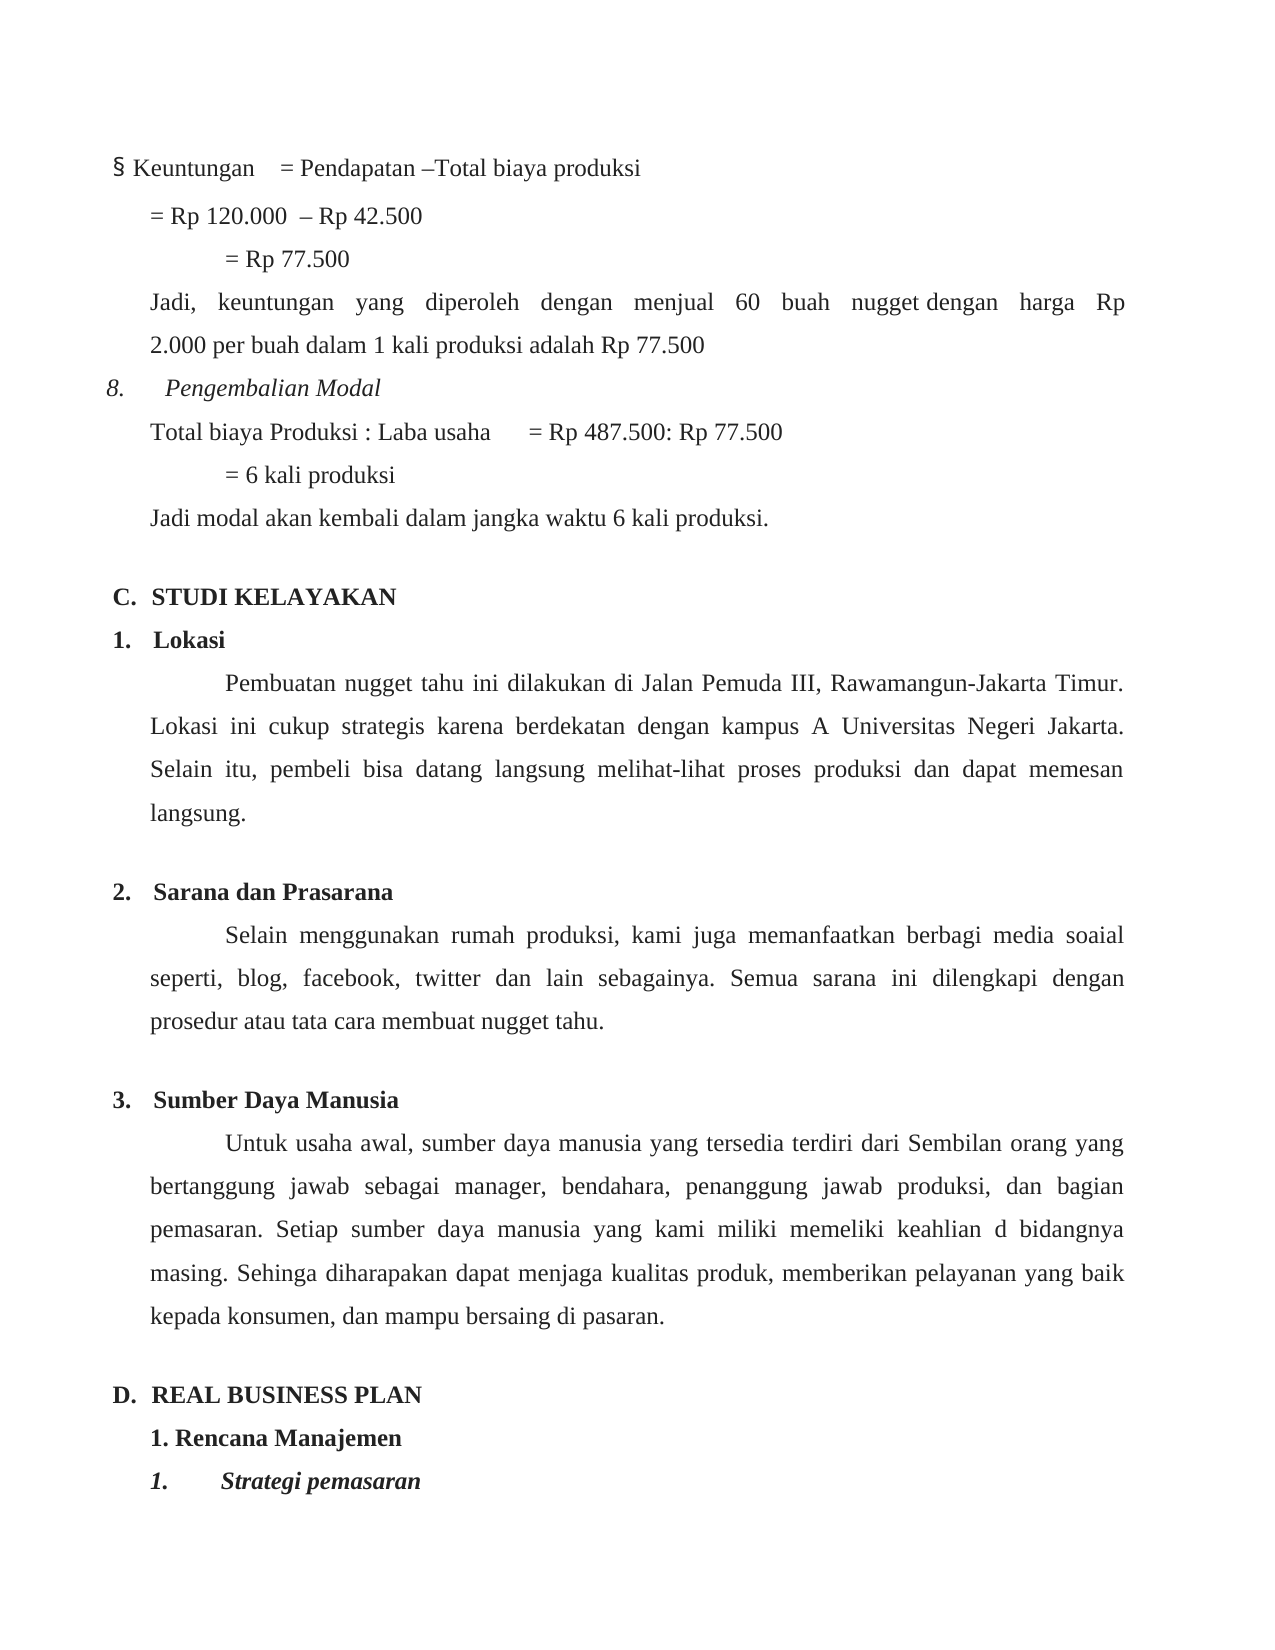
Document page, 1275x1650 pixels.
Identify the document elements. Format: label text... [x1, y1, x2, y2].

text 8. Pengembalian Modal [106, 373, 1125, 402]
text = Rp 77.500 [150, 244, 1125, 273]
text 1. Lokasi [112, 625, 1125, 654]
text § Keuntungan = Pendapatan –Total biaya produksi [112, 150, 1125, 184]
text 1. Strategi pemasaran [150, 1466, 1125, 1495]
text 3. Sumber Daya Manusia [112, 1085, 1125, 1114]
text Untuk usaha awal, sumber daya manusia yang tersedia terdiri dari Sembilan orang yang bertanggung jawab sebagai manager, bendahara, penanggung jawab produksi, dan bagian pemasaran. Setiap sumber daya manusia yang kami miliki memeliki keahlian d bidangnya masing. Sehinga diharapakan dapat menjaga kualitas produk, memberikan pelayanan yang baik kepada konsumen, dan mampu bersaing di pasaran. [150, 1128, 1125, 1329]
text Selain menggunakan rumah produksi, kami juga memanfaatkan berbagi media soaial seperti, blog, facebook, twitter dan lain sebagainya. Semua sarana ini dilengkapi dengan prosedur atau tata cara membuat nugget tahu. [150, 920, 1125, 1035]
text Pembuatan nugget tahu ini dilakukan di Jalan Pemuda III, Rawamangun-Jakarta Timur. Lokasi ini cukup strategis karena berdekatan dengan kampus A Universitas Negeri Jakarta. Selain itu, pembeli bisa datang langsung melihat-lihat proses produksi dan dapat memesan langsung. [150, 668, 1125, 826]
text 1. Rencana Manajemen [150, 1423, 1125, 1452]
text 2. Sarana dan Prasarana [112, 877, 1125, 905]
text Jadi modal akan kembali dalam jangka waktu 6 kali produksi. [150, 503, 1125, 532]
text Total biaya Produksi : Laba usaha = Rp 487.500: Rp 77.500 [150, 417, 1125, 445]
text C. STUDI KELAYAKAN [112, 582, 1125, 611]
text D. REAL BUSINESS PLAN [112, 1380, 1125, 1408]
text = Rp 120.000 – Rp 42.500 [150, 201, 1125, 230]
text Jadi, keuntungan yang diperoleh dengan menjual 60 buah nugget dengan harga Rp 2.000 per buah dalam 1 kali produksi adalah Rp 77.500 [150, 287, 1125, 359]
text = 6 kali produksi [150, 460, 1125, 488]
